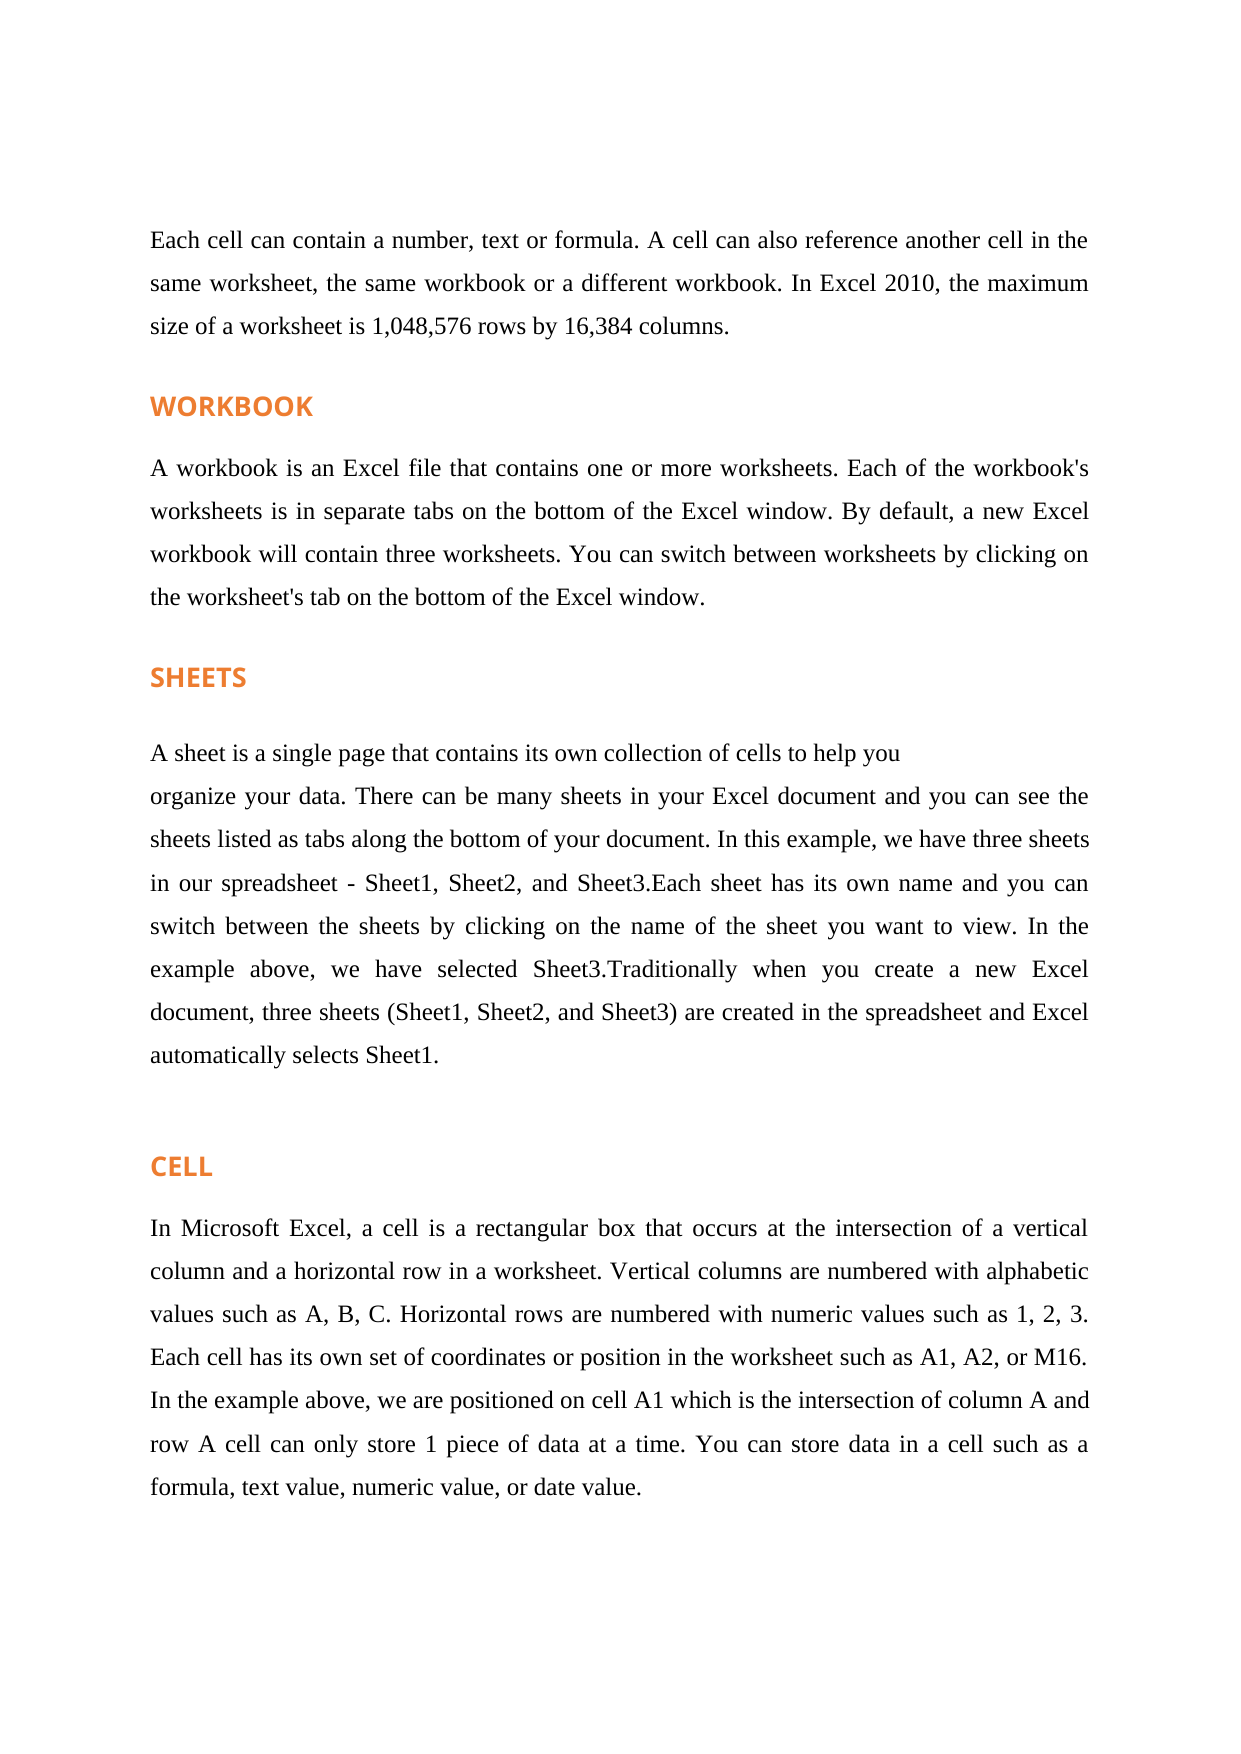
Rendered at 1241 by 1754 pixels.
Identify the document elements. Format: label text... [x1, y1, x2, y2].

subtitle CELL [150, 1147, 1090, 1184]
subtitle SHEETS [150, 658, 1090, 695]
subtitle WORKBOOK [150, 387, 1090, 424]
text organize your data. There can be many sheets in your Excel document and you can see the sheets listed as tabs along the bottom of your document. In this example, we have three sheets in our spreadsheet - Sheet1, Sheet2, and Sheet3.Each sheet has its own name and you can switch between the sheets by clicking on the name of the sheet you want to view. In the example above, we have selected Sheet3.Traditionally when you create a new Excel document, three sheets (Sheet1, Sheet2, and Sheet3) are created in the spreadsheet and Excel automatically selects Sheet1. [150, 781, 1090, 1069]
text A workbook is an Excel file that contains one or more worksheets. Each of the workbook's worksheets is in separate tabs on the bottom of the Excel window. By default, a new Excel workbook will contain three worksheets. You can switch between worksheets by clicking on the worksheet's tab on the bottom of the Excel window. [150, 453, 1090, 611]
text In Microsoft Excel, a cell is a rectangular box that occurs at the intersection of a vertical column and a horizontal row in a worksheet. Vertical columns are numbered with alphabetic values such as A, B, C. Horizontal rows are numbered with numeric values such as 1, 2, 3. Each cell has its own set of coordinates or position in the worksheet such as A1, A2, or M16. In the example above, we are positioned on cell A1 which is the intersection of column A and row A cell can only store 1 piece of data at a time. You can store data in a cell such as a formula, text value, numeric value, or date value. [150, 1213, 1090, 1501]
text A sheet is a single page that contains its own collection of cells to help you [150, 738, 1090, 767]
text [150, 225, 1090, 340]
